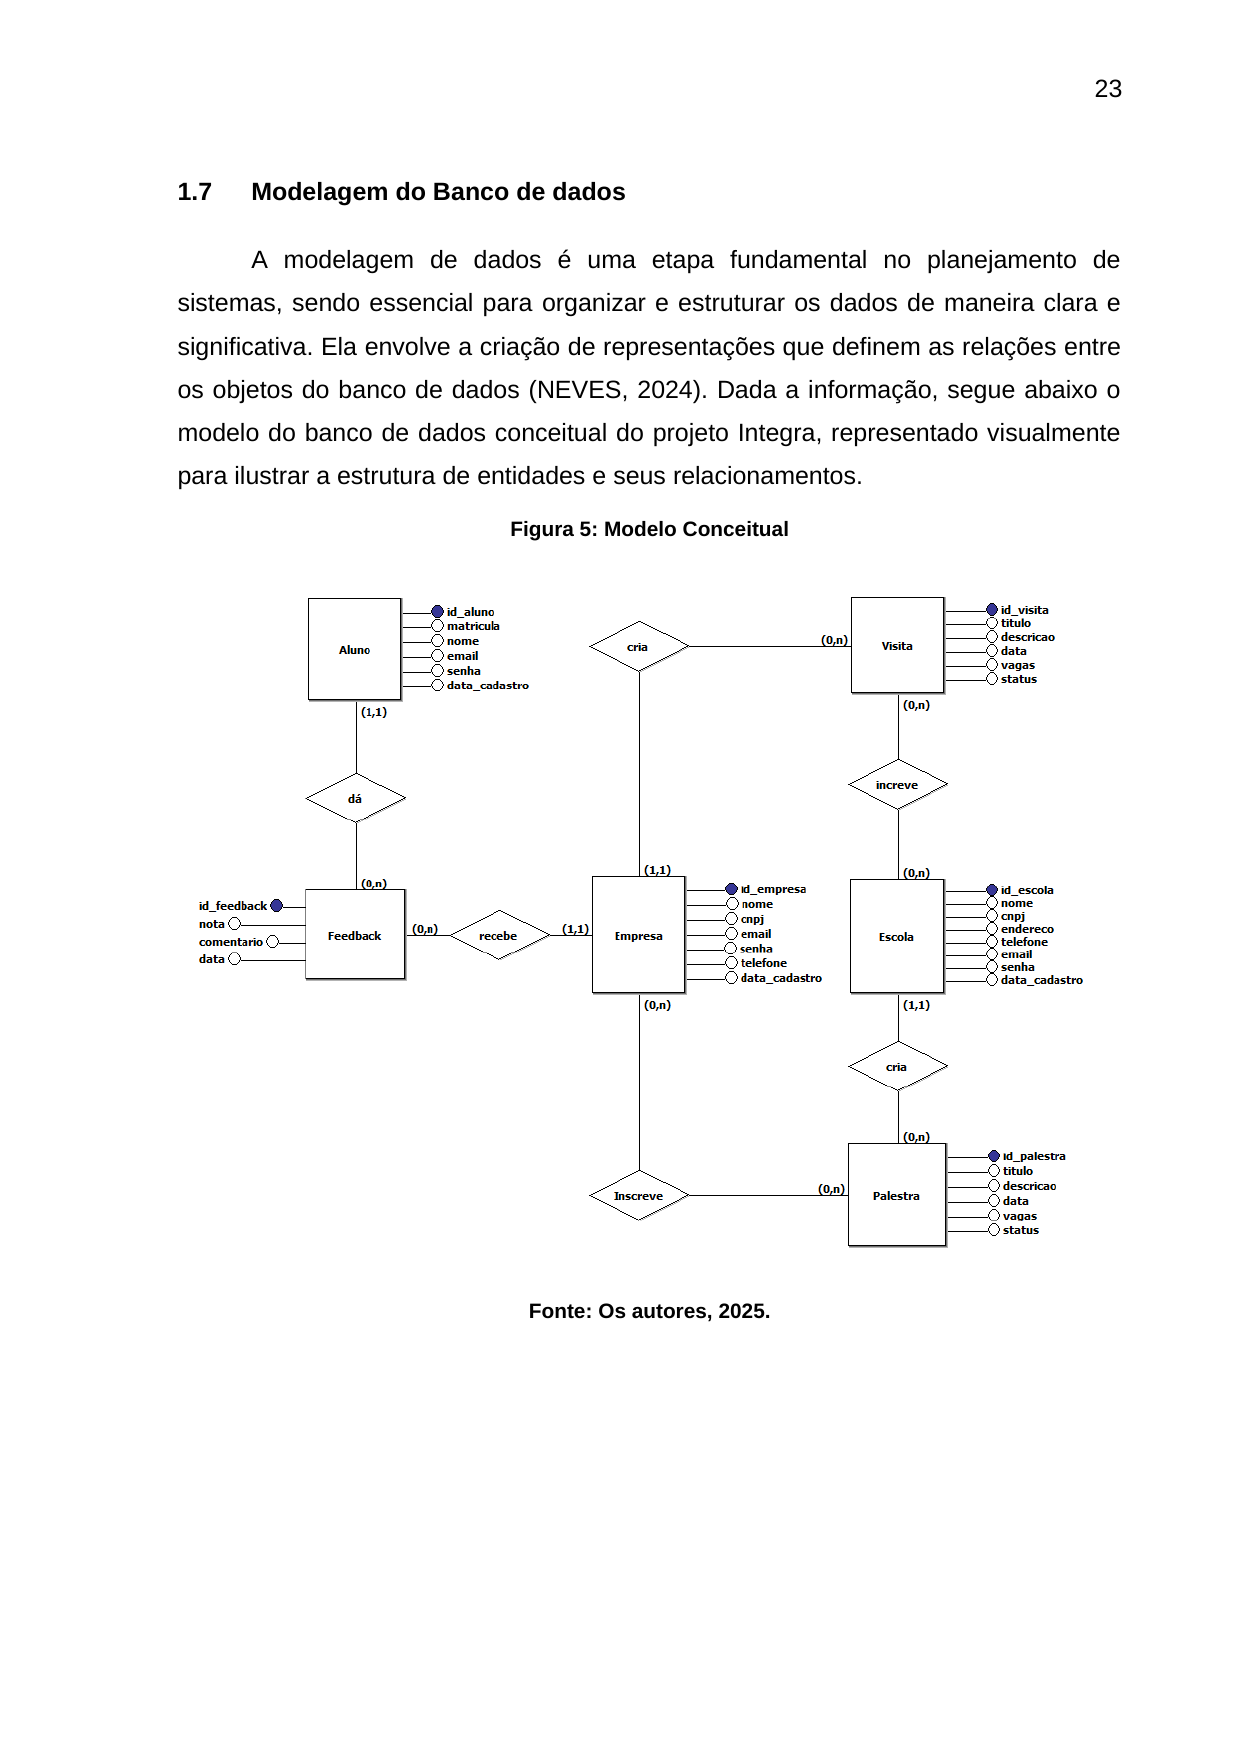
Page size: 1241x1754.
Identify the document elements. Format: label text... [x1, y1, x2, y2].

picture [181, 553, 1118, 1287]
text Fonte: Os autores, 2025. [177, 1299, 1122, 1323]
text A modelagem de dados é uma etapa fundamental no planejamento de sistemas, sendo essencial para organizar e estruturar os dados de maneira clara e significativa. Ela envolve a criação de representações que definem as relações entre os objetos do banco de dados (NEVES, 2024). Dada a informação, segue abaixo o modelo do banco de dados conceitual do projeto Integra, representado visualmente para ilustrar a estrutura de entidades e seus relacionamentos. [177, 245, 1122, 490]
text Figura 5: Modelo Conceitual [177, 517, 1122, 541]
subtitle Modelagem do Banco de dados [177, 177, 1122, 206]
